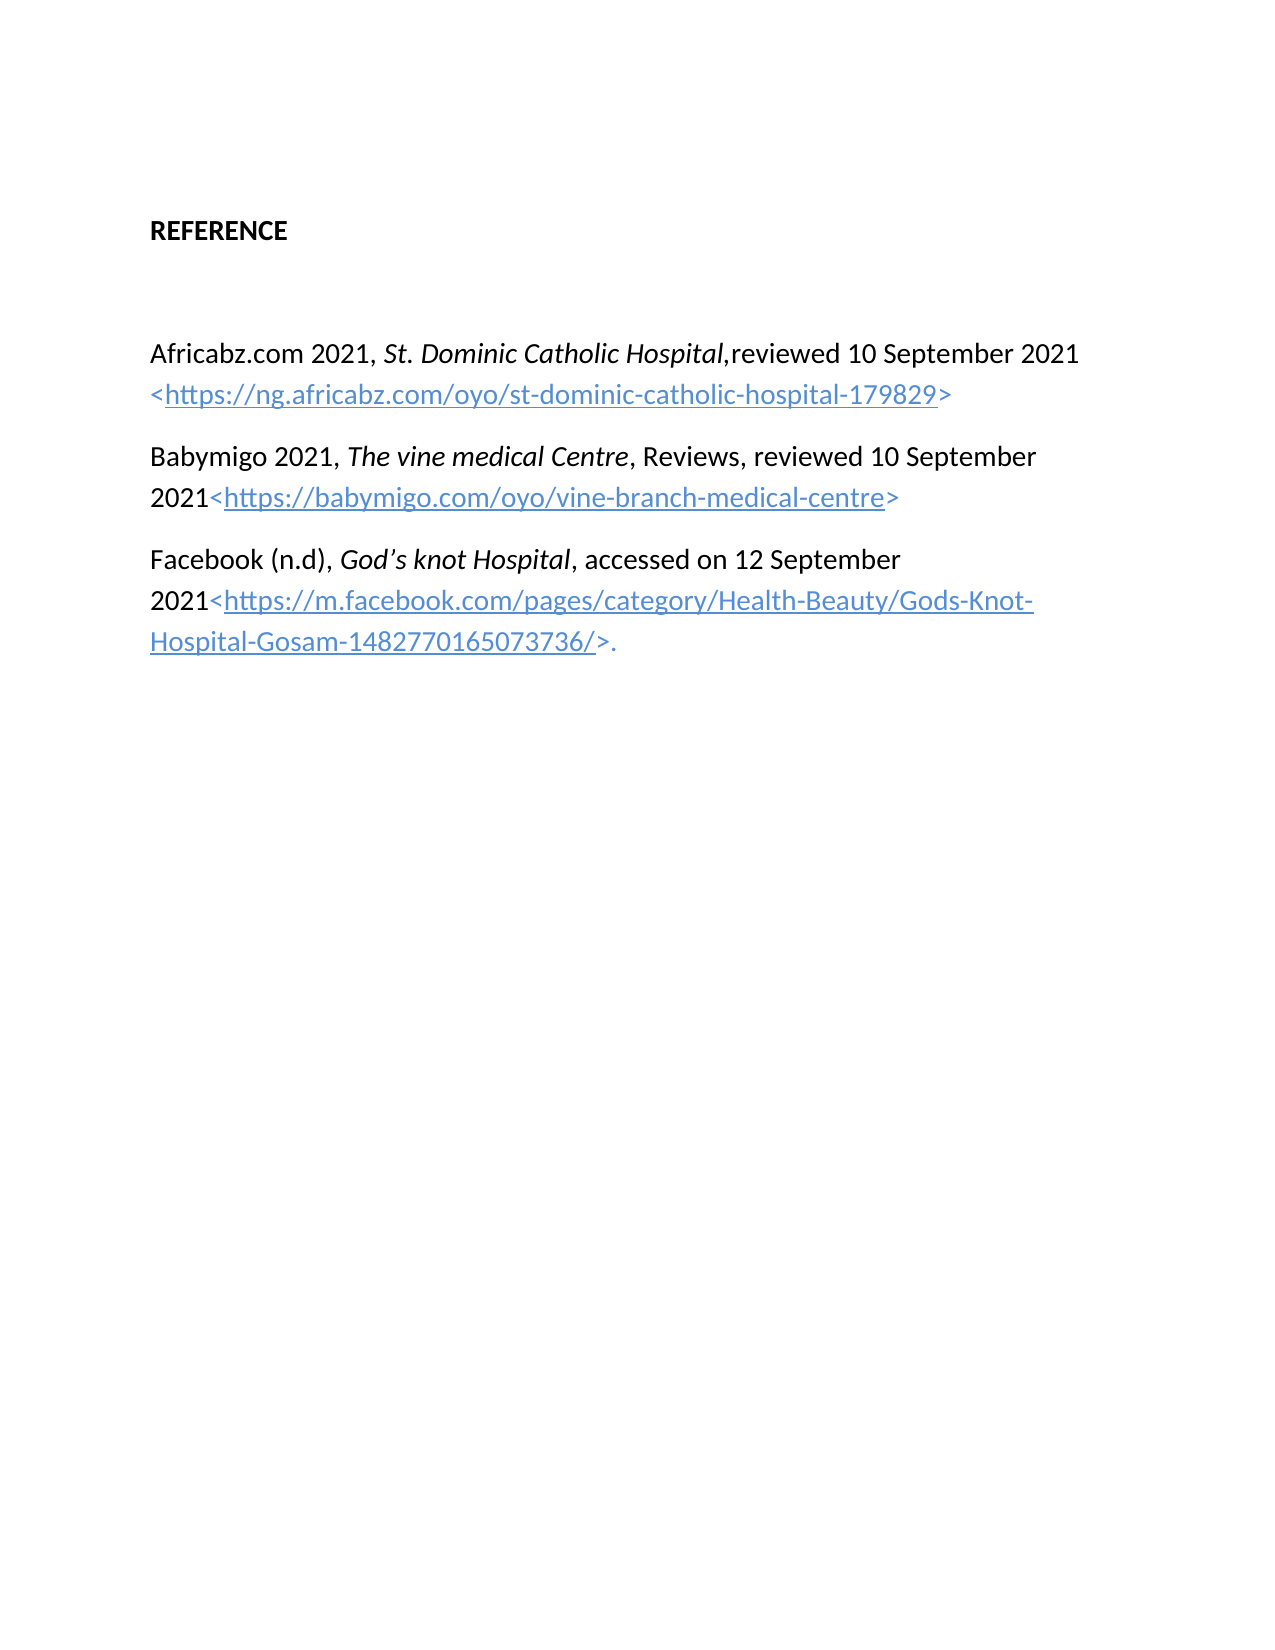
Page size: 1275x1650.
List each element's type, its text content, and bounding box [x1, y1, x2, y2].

text Babymigo 2021, The vine medical Centre, Reviews, reviewed 10 September 2021<https://babymigo.com/oyo/vine-branch-medical-centre> [150, 438, 1125, 514]
text Africabz.com 2021, St. Dominic Catholic Hospital,reviewed 10 September 2021 <https://ng.africabz.com/oyo/st-dominic-catholic-hospital-179829> [150, 335, 1125, 412]
text REFERENCE [150, 212, 1125, 247]
text Facebook (n.d), God’s knot Hospital, accessed on 12 September 2021<https://m.facebook.com/pages/category/Health-Beauty/Gods-Knot-Hospital-Gosam-1482770165073736/>. [150, 541, 1125, 658]
